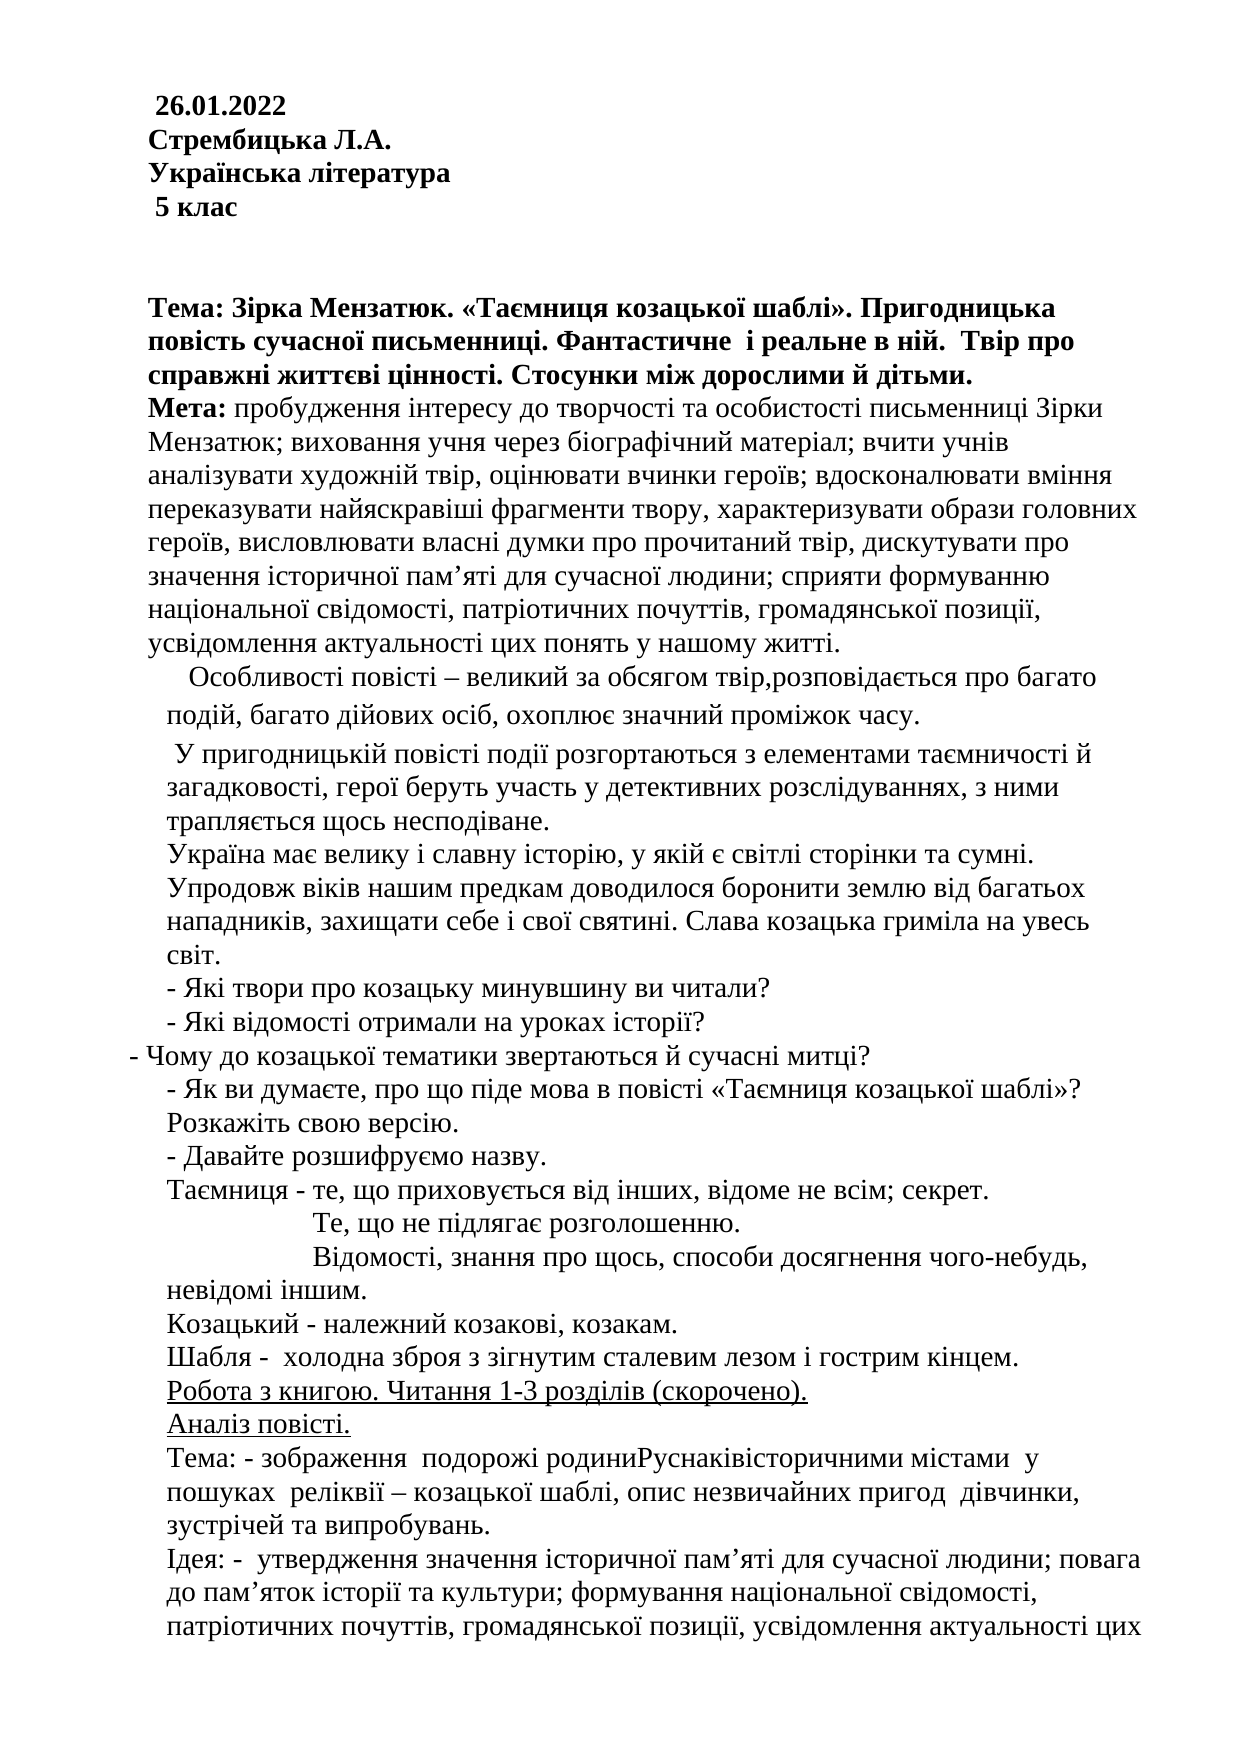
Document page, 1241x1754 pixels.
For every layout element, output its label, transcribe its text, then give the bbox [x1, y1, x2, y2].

list Таємниця - те, що приховується від інших, відоме не всім; секрет. [166, 1172, 1152, 1205]
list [166, 1541, 1152, 1641]
list - Які відомості отримали на уроках історії? [166, 1004, 1152, 1038]
list Аналіз повісті. [166, 1407, 1152, 1440]
list Особливості повісті – великий за обсягом твір,розповідається про багато подій, багато дійових осіб, охоплює значний проміжок часу. [166, 659, 1152, 731]
list Шабля - холодна зброя з зігнутим сталевим лезом і гострим кінцем. [166, 1339, 1152, 1373]
list Те, що не підлягає розголошенню. [166, 1205, 1152, 1239]
list Робота з книгою. Читання 1-3 розділів (скорочено). [166, 1373, 1152, 1407]
list Україна має велику і славну історію, у якій є світлі сторінки та сумні. Упродовж віків нашим предкам доводилося боронити землю від багатьох нападників, захищати себе і свої святині. Слава козацька гриміла на увесь світ. [166, 836, 1152, 971]
list - Давайте розшифруємо назву. [166, 1138, 1152, 1172]
text Українська література [148, 156, 1152, 189]
text Тема: Зірка Мензатюк. «Таємниця козацької шаблі». Пригодницька повість сучасної письменниці. Фантастичне і реальне в ній. Твір про справжні життєві цінності. Стосунки між дорослими й дітьми. [148, 290, 1152, 390]
text 5 клас [148, 189, 1152, 223]
text - Чому до козацької тематики звертаються й сучасні митці? [129, 1038, 1152, 1071]
text 26.01.2022 [148, 88, 1152, 122]
list - Як ви думаєте, про що піде мова в повісті «Таємниця козацької шаблі»? Розкажіть свою версію. [166, 1071, 1152, 1138]
list - Які твори про козацьку минувшину ви читали? [166, 971, 1152, 1004]
list Козацький - належний козакові, козакам. [166, 1306, 1152, 1339]
list Тема: - зображення подорожі родиниРуснаківісторичними містами у пошуках реліквії – козацької шаблі, опис незвичайних пригод дівчинки, зустрічей та випробувань. [166, 1440, 1152, 1541]
text Мета: пробудження інтересу до творчості та особистості письменниці Зірки Мензатюк; виховання учня через біографічний матеріал; вчити учнів аналізувати художній твір, оцінювати вчинки героїв; вдосконалювати вміння переказувати найяскравіші фрагменти твору, характеризувати образи головних героїв, висловлювати власні думки про прочитаний твір, дискутувати про значення історичної пам’яті для сучасної людини; сприяти формуванню національної свідомості, патріотичних почуттів, громадянської позиції, усвідомлення актуальності цих понять у нашому житті. [148, 390, 1152, 659]
text Стрембицька Л.А. [148, 122, 1152, 156]
list У пригодницькій повісті події розгортаються з елементами таємничості й загадковості, герої беруть участь у детективних розслідуваннях, з ними трапляється щось несподіване. [166, 736, 1152, 836]
list Відомості, знання про щось, способи досягнення чого-небудь, невідомі іншим. [166, 1239, 1152, 1306]
